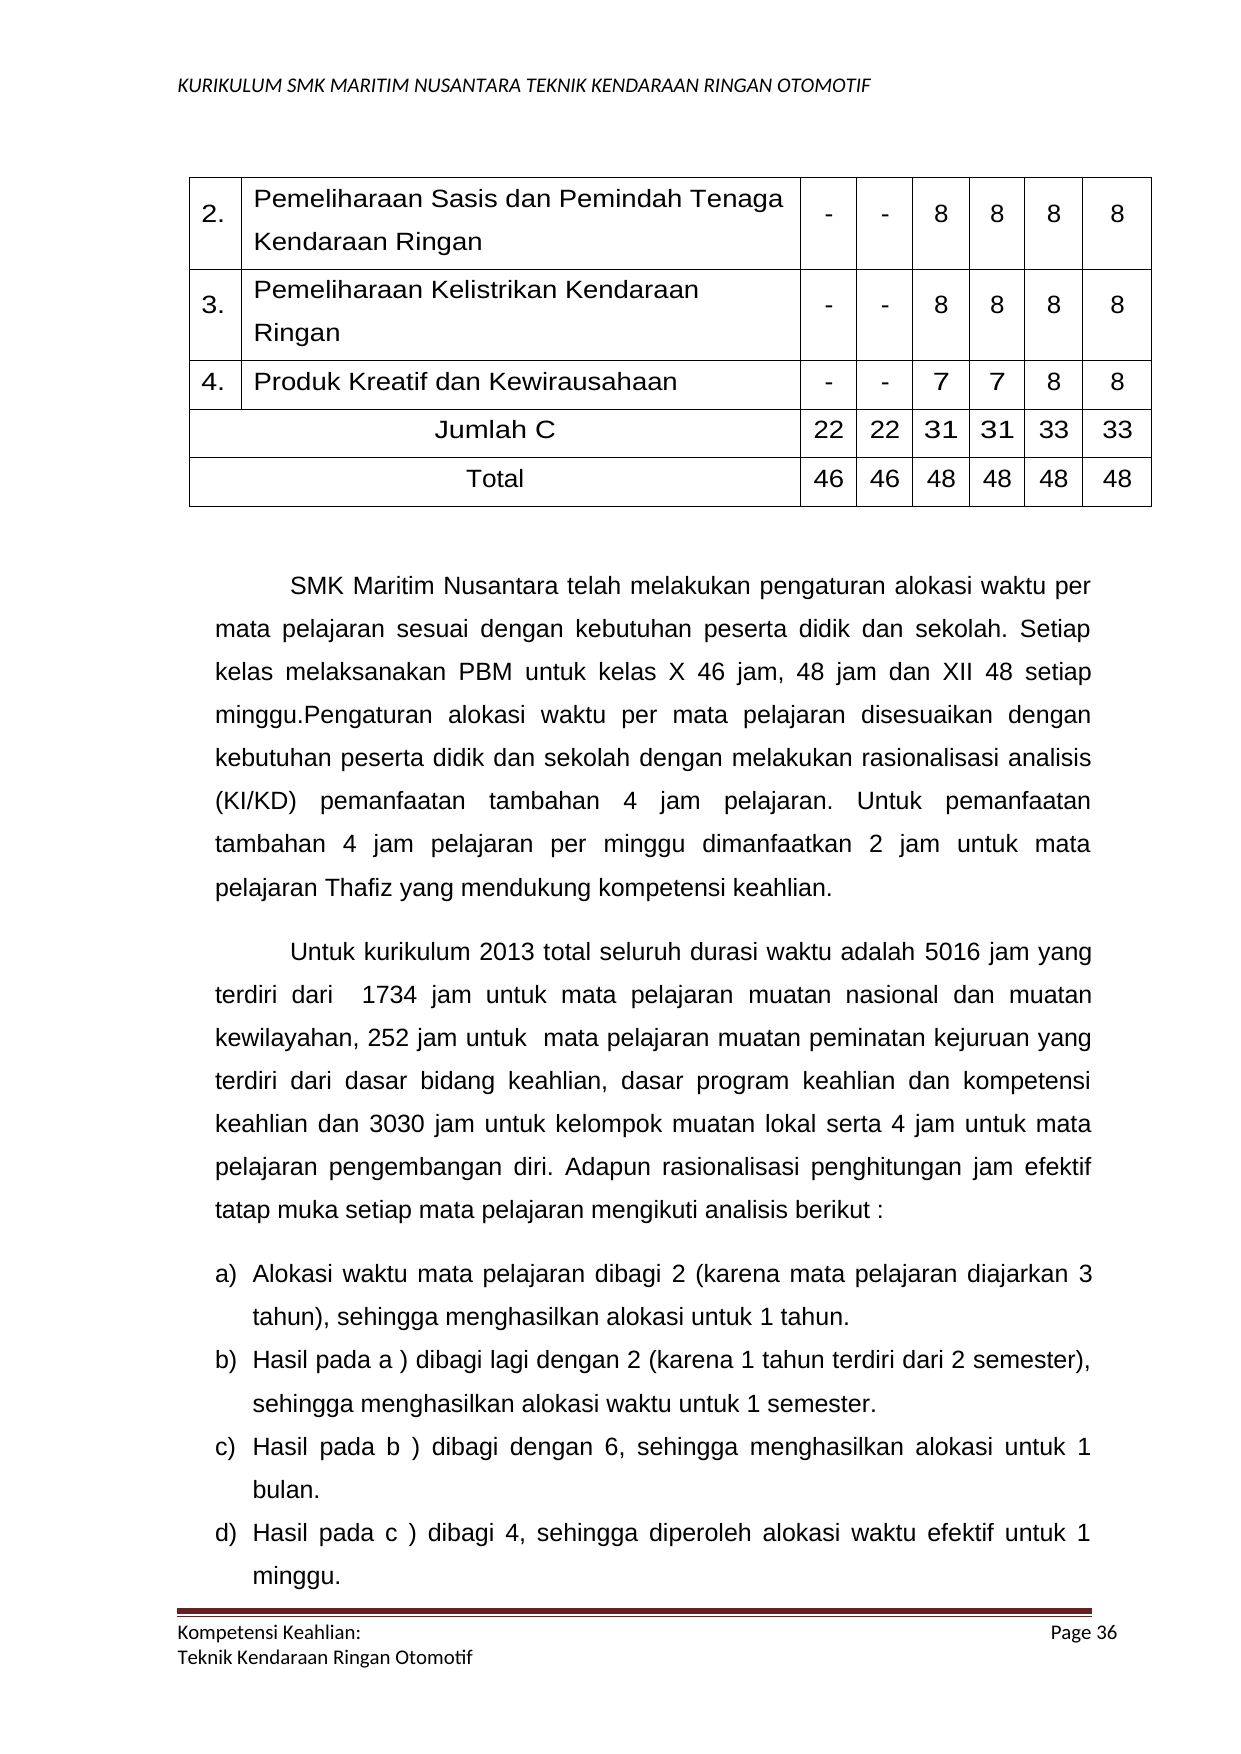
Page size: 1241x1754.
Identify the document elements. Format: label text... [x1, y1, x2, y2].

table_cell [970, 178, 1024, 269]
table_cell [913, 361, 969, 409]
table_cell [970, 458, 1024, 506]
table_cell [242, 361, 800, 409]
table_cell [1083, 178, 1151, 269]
list Hasil pada a ) dibagi lagi dengan 2 (karena 1 tahun terdiri dari 2 semester), sehingga menghasilkan alokasi waktu untuk 1 semester. [215, 1345, 1092, 1417]
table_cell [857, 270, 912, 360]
list Hasil pada b ) dibagi dengan 6, sehingga menghasilkan alokasi untuk 1 bulan. [215, 1432, 1092, 1503]
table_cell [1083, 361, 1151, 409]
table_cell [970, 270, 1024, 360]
text Untuk kurikulum 2013 total seluruh durasi waktu adalah 5016 jam yang terdiri dari 1734 jam untuk mata pelajaran muatan nasional dan muatan kewilayahan, 252 jam untuk mata pelajaran muatan peminatan kejuruan yang terdiri dari dasar bidang keahlian, dasar program keahlian dan kompetensi keahlian dan 3030 jam untuk kelompok muatan lokal serta 4 jam untuk mata pelajaran pengembangan diri. Adapun rasionalisasi penghitungan jam efektif tatap muka setiap mata pelajaran mengikuti analisis berikut : [215, 936, 1092, 1224]
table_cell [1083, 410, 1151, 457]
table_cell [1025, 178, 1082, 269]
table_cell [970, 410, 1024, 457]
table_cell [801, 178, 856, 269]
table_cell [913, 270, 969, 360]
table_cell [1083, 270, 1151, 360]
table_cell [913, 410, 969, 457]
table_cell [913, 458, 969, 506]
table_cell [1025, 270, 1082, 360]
list Alokasi waktu mata pelajaran dibagi 2 (karena mata pelajaran diajarkan 3 tahun), sehingga menghasilkan alokasi untuk 1 tahun. [215, 1259, 1092, 1331]
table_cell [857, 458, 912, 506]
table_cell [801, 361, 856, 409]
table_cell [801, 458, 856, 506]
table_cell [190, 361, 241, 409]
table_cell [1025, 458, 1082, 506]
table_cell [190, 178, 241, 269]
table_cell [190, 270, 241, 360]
text SMK Maritim Nusantara telah melakukan pengaturan alokasi waktu per mata pelajaran sesuai dengan kebutuhan peserta didik dan sekolah. Setiap kelas melaksanakan PBM untuk kelas X 46 jam, 48 jam dan XII 48 setiap minggu.Pengaturan alokasi waktu per mata pelajaran disesuaikan dengan kebutuhan peserta didik dan sekolah dengan melakukan rasionalisasi analisis (KI/KD) pemanfaatan tambahan 4 jam pelajaran. Untuk pemanfaatan tambahan 4 jam pelajaran per minggu dimanfaatkan 2 jam untuk mata pelajaran Thafiz yang mendukung kompetensi keahlian. [215, 571, 1092, 901]
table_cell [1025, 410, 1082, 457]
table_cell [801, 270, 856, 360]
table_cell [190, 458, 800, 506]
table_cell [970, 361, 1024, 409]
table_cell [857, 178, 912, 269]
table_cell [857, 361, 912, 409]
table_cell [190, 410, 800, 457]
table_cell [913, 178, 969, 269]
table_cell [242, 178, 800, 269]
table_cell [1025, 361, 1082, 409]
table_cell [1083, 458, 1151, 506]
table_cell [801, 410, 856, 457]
list Hasil pada c ) dibagi 4, sehingga diperoleh alokasi waktu efektif untuk 1 minggu. [215, 1518, 1092, 1590]
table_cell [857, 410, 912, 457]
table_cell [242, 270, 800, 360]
